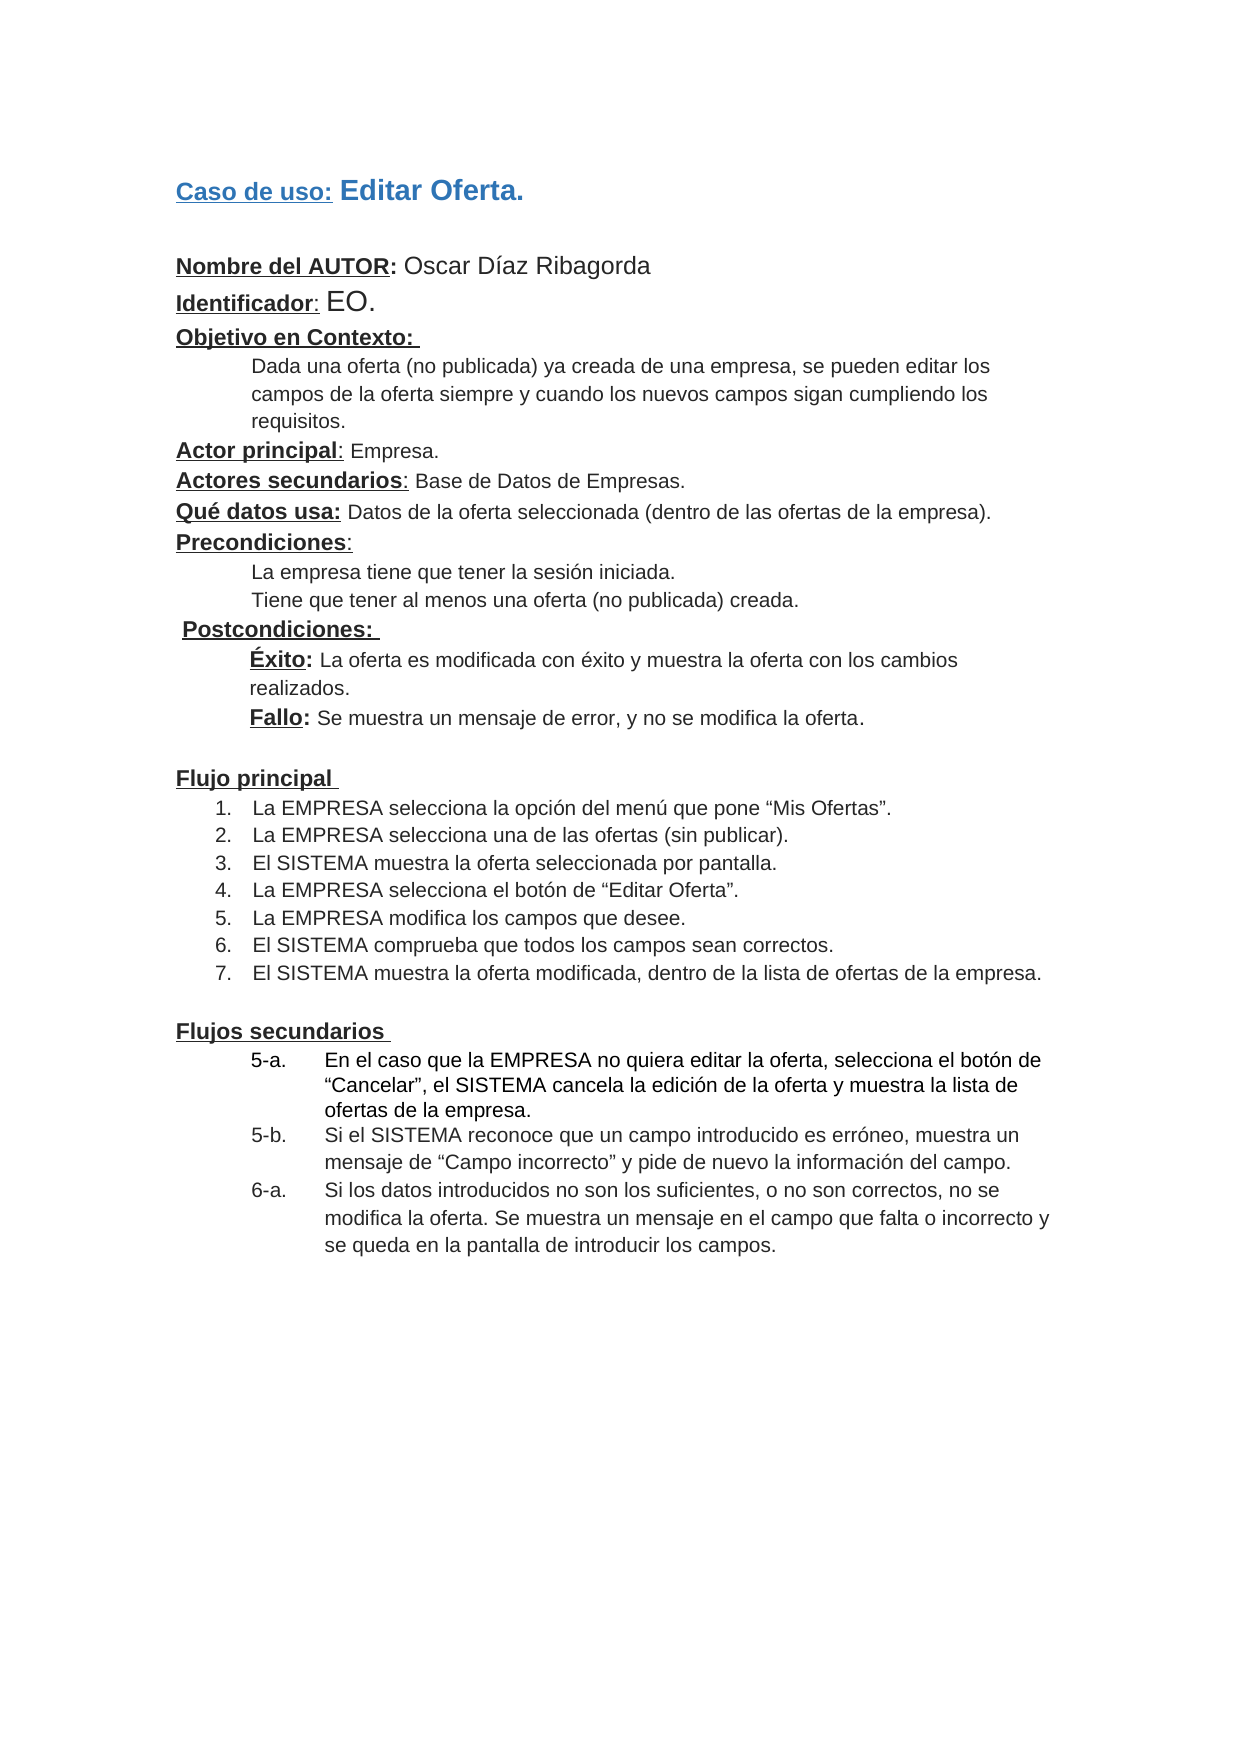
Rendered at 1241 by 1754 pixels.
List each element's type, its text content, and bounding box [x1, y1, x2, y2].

text Tiene que tener al menos una oferta (no publicada) creada. [251, 588, 858, 612]
text Qué datos usa: Datos de la oferta seleccionada (dentro de las ofertas de la empresa). [176, 498, 1063, 524]
text La empresa tiene que tener la sesión iniciada. [251, 559, 858, 583]
list La EMPRESA selecciona una de las ofertas (sin publicar). [215, 823, 1063, 847]
subtitle Flujos secundarios [176, 1018, 1063, 1044]
text Identificador: EO. [176, 284, 1063, 318]
text 5-b. Si el SISTEMA reconoce que un campo introducido es erróneo, muestra un mensaje de “Campo incorrecto” y pide de nuevo la información del campo. [251, 1123, 1063, 1174]
text Éxito: La oferta es modificada con éxito y muestra la oferta con los cambios realizados. [249, 646, 970, 700]
text Objetivo en Contexto: [176, 323, 1063, 350]
list La EMPRESA selecciona la opción del menú que pone “Mis Ofertas”. [215, 795, 1063, 819]
text Precondiciones: [176, 529, 858, 555]
text 5-a. En el caso que la EMPRESA no quiera editar la oferta, selecciona el botón de “Cancelar”, el SISTEMA cancela la edición de la oferta y muestra la lista de ofertas de la empresa. [251, 1048, 1063, 1121]
text Dada una oferta (no publicada) ya creada de una empresa, se pueden editar los campos de la oferta siempre y cuando los nuevos campos sigan cumpliendo los requisitos. [251, 354, 1063, 433]
subtitle Actor principal: Empresa. [176, 437, 1063, 463]
list La EMPRESA modifica los campos que desee. [215, 905, 1063, 929]
text 6-a. Si los datos introducidos no son los suficientes, o no son correctos, no se modifica la oferta. Se muestra un mensaje en el campo que falta o incorrecto y se queda en la pantalla de introducir los campos. [251, 1178, 1063, 1257]
list El SISTEMA comprueba que todos los campos sean correctos. [215, 933, 1063, 957]
list La EMPRESA selecciona el botón de “Editar Oferta”. [215, 878, 1063, 902]
list El SISTEMA muestra la oferta seleccionada por pantalla. [215, 850, 1063, 874]
text Fallo: Se muestra un mensaje de error, y no se modifica la oferta. [249, 704, 970, 731]
text Actores secundarios: Base de Datos de Empresas. [176, 467, 1063, 494]
text Caso de uso: Editar Oferta. [176, 173, 1063, 206]
text Postcondiciones: [176, 616, 858, 642]
text Nombre del AUTOR: Oscar Díaz Ribagorda [176, 251, 1063, 279]
subtitle Flujo principal [176, 765, 1063, 792]
list El SISTEMA muestra la oferta modificada, dentro de la lista de ofertas de la empresa. [215, 960, 1063, 984]
